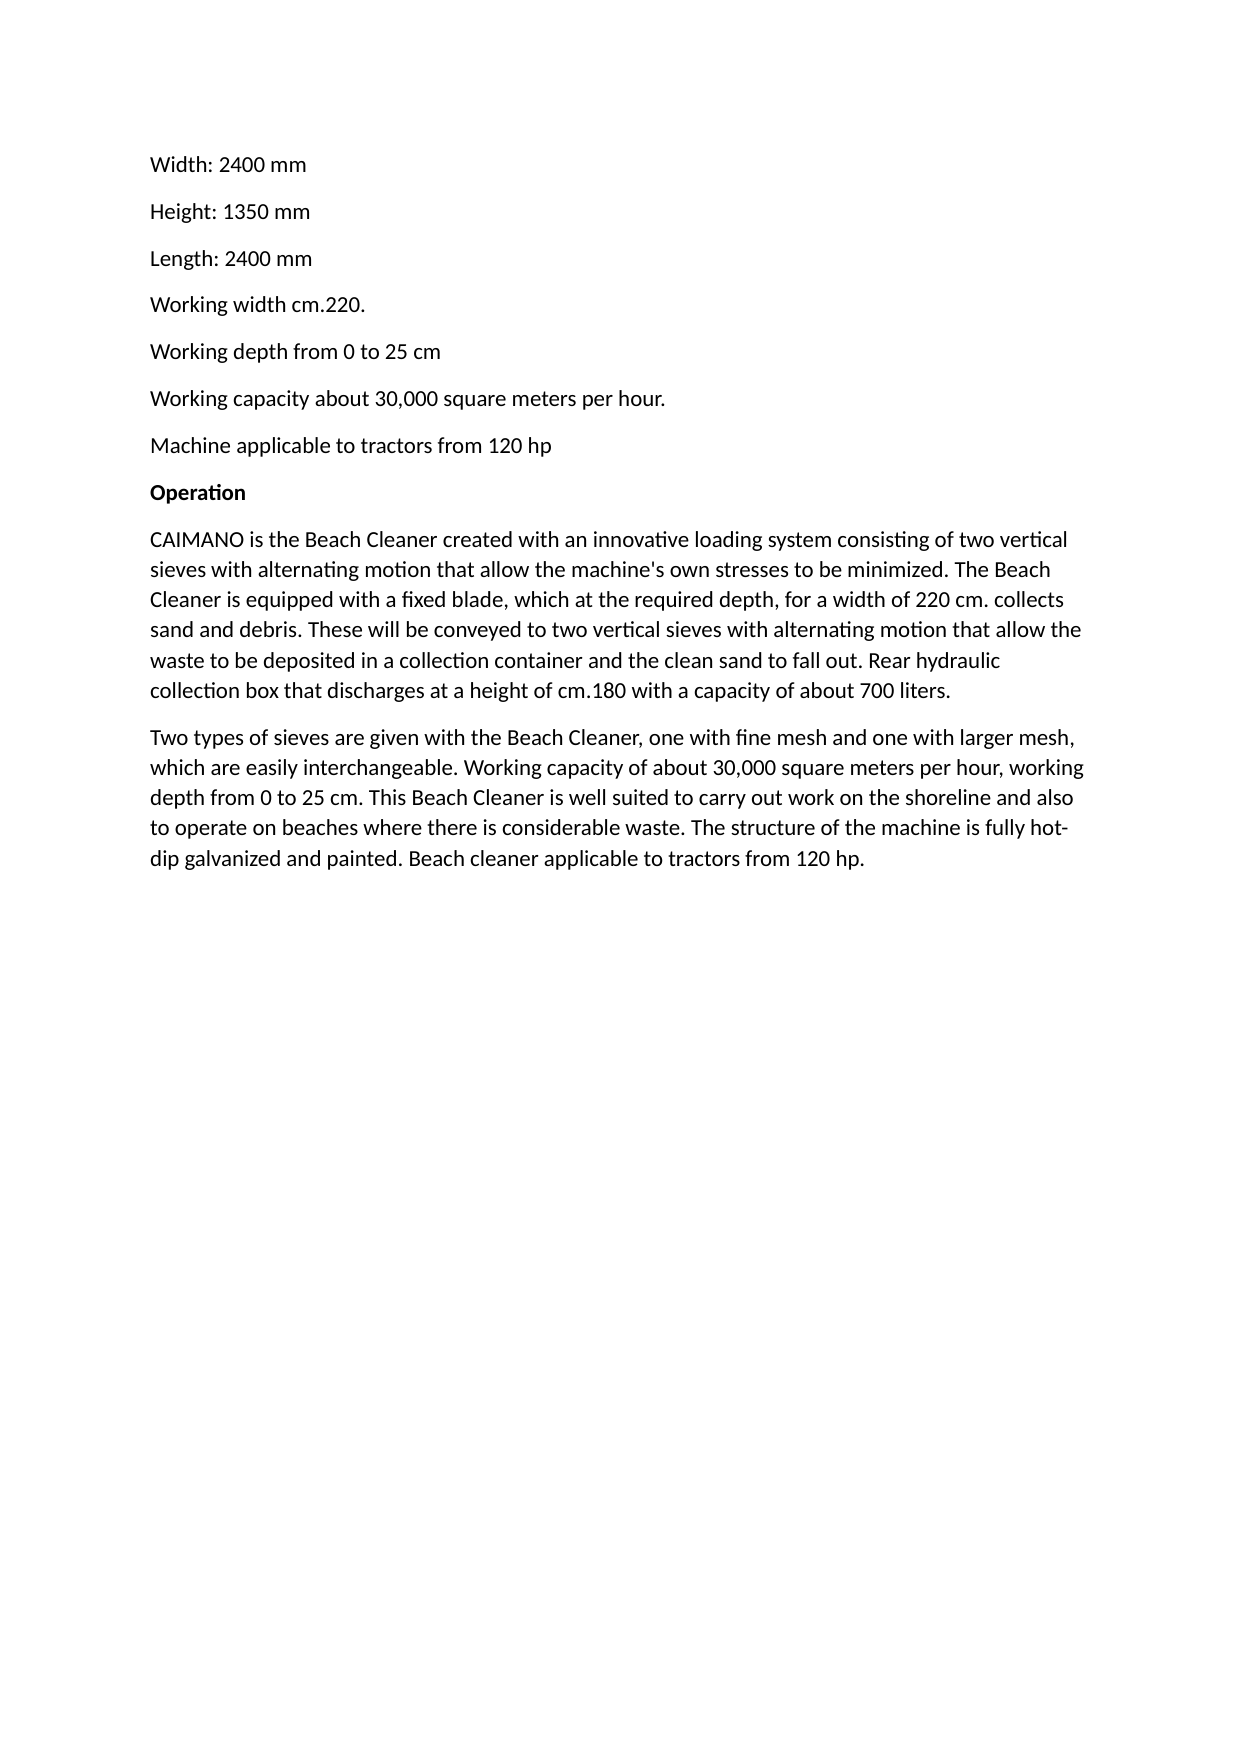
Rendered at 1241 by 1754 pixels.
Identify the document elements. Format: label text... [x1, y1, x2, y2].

text Width: 2400 mm [150, 150, 1090, 178]
text CAIMANO is the Beach Cleaner created with an innovative loading system consisting of two vertical sieves with alternating motion that allow the machine's own stresses to be minimized. The Beach Cleaner is equipped with a fixed blade, which at the required depth, for a width of 220 cm. collects sand and debris. These will be conveyed to two vertical sieves with alternating motion that allow the waste to be deposited in a collection container and the clean sand to fall out. Rear hydraulic collection box that discharges at a height of cm.180 with a capacity of about 700 liters. [150, 525, 1090, 704]
text Height: 1350 mm [150, 197, 1090, 225]
text Two types of sieves are given with the Beach Cleaner, one with fine mesh and one with larger mesh, which are easily interchangeable. Working capacity of about 30,000 square meters per hour, working depth from 0 to 25 cm. This Beach Cleaner is well suited to carry out work on the shoreline and also to operate on beaches where there is considerable waste. The structure of the machine is fully hot-dip galvanized and painted. Beach cleaner applicable to tractors from 120 hp. [150, 723, 1090, 872]
text Working capacity about 30,000 square meters per hour. [150, 384, 1090, 412]
text Working depth from 0 to 25 cm [150, 337, 1090, 366]
text Operation [150, 478, 1090, 506]
text Working width cm.220. [150, 291, 1090, 319]
text Machine applicable to tractors from 120 hp [150, 431, 1090, 459]
text Length: 2400 mm [150, 244, 1090, 272]
